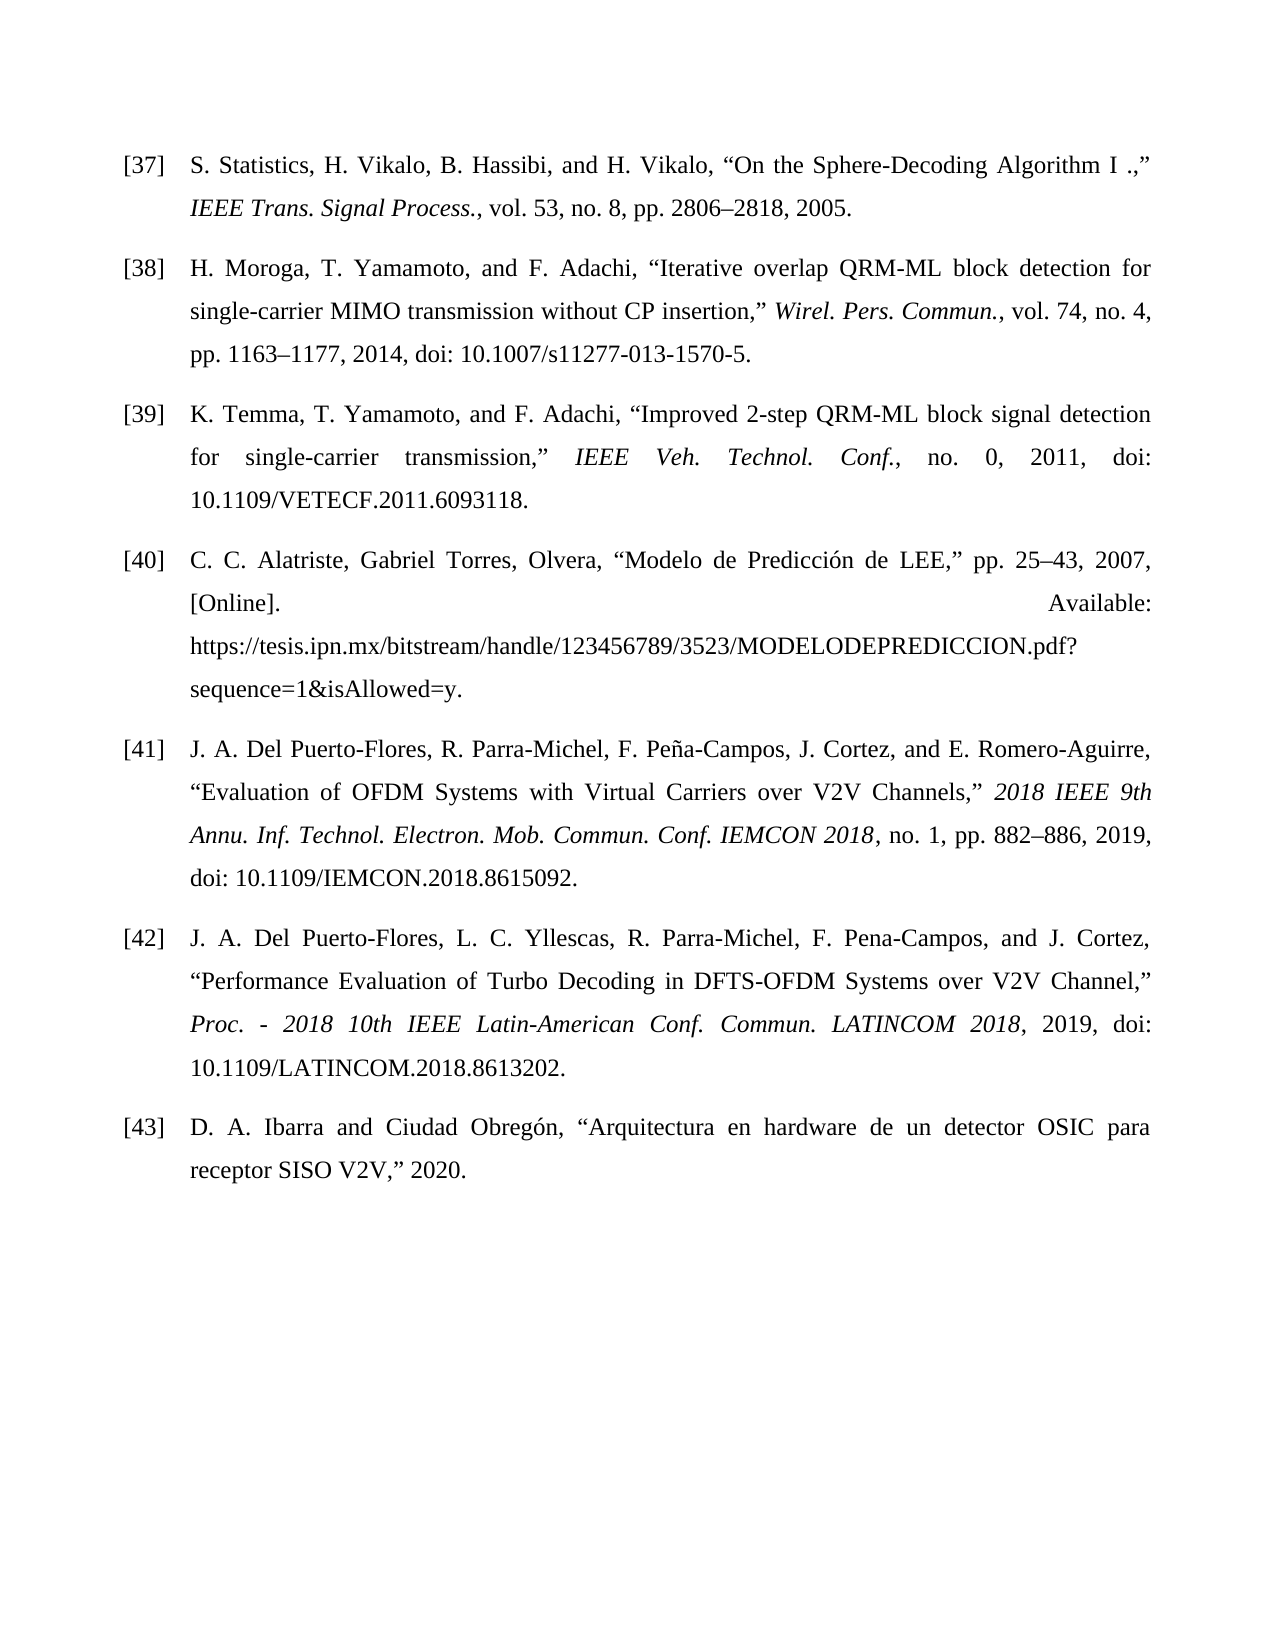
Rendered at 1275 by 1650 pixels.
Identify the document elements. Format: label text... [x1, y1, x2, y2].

text [38] H. Moroga, T. Yamamoto, and F. Adachi, “Iterative overlap QRM-ML block detection for single-carrier MIMO transmission without CP insertion,” Wirel. Pers. Commun., vol. 74, no. 4, pp. 1163–1177, 2014, doi: 10.1007/s11277-013-1570-5. [123, 253, 1152, 368]
text [43] D. A. Ibarra and Ciudad Obregón, “Arquitectura en hardware de un detector OSIC para receptor SISO V2V,” 2020. [123, 1112, 1152, 1184]
text [39] K. Temma, T. Yamamoto, and F. Adachi, “Improved 2-step QRM-ML block signal detection for single-carrier transmission,” IEEE Veh. Technol. Conf., no. 0, 2011, doi: 10.1109/VETECF.2011.6093118. [123, 399, 1152, 514]
text [42] J. A. Del Puerto-Flores, L. C. Yllescas, R. Parra-Michel, F. Pena-Campos, and J. Cortez, “Performance Evaluation of Turbo Decoding in DFTS-OFDM Systems over V2V Channel,” Proc. - 2018 10th IEEE Latin-American Conf. Commun. LATINCOM 2018, 2019, doi: 10.1109/LATINCOM.2018.8613202. [123, 923, 1152, 1081]
text [41] J. A. Del Puerto-Flores, R. Parra-Michel, F. Peña-Campos, J. Cortez, and E. Romero-Aguirre, “Evaluation of OFDM Systems with Virtual Carriers over V2V Channels,” 2018 IEEE 9th Annu. Inf. Technol. Electron. Mob. Commun. Conf. IEMCON 2018, no. 1, pp. 882–886, 2019, doi: 10.1109/IEMCON.2018.8615092. [123, 734, 1152, 892]
text [37] S. Statistics, H. Vikalo, B. Hassibi, and H. Vikalo, “On the Sphere-Decoding Algorithm I .,” IEEE Trans. Signal Process., vol. 53, no. 8, pp. 2806–2818, 2005. [123, 150, 1152, 222]
text [40] C. C. Alatriste, Gabriel Torres, Olvera, “Modelo de Predicción de LEE,” pp. 25–43, 2007, [Online]. Available: https://tesis.ipn.mx/bitstream/handle/123456789/3523/MODELODEPREDICCION.pdf?sequence=1&isAllowed=y. [123, 545, 1152, 703]
